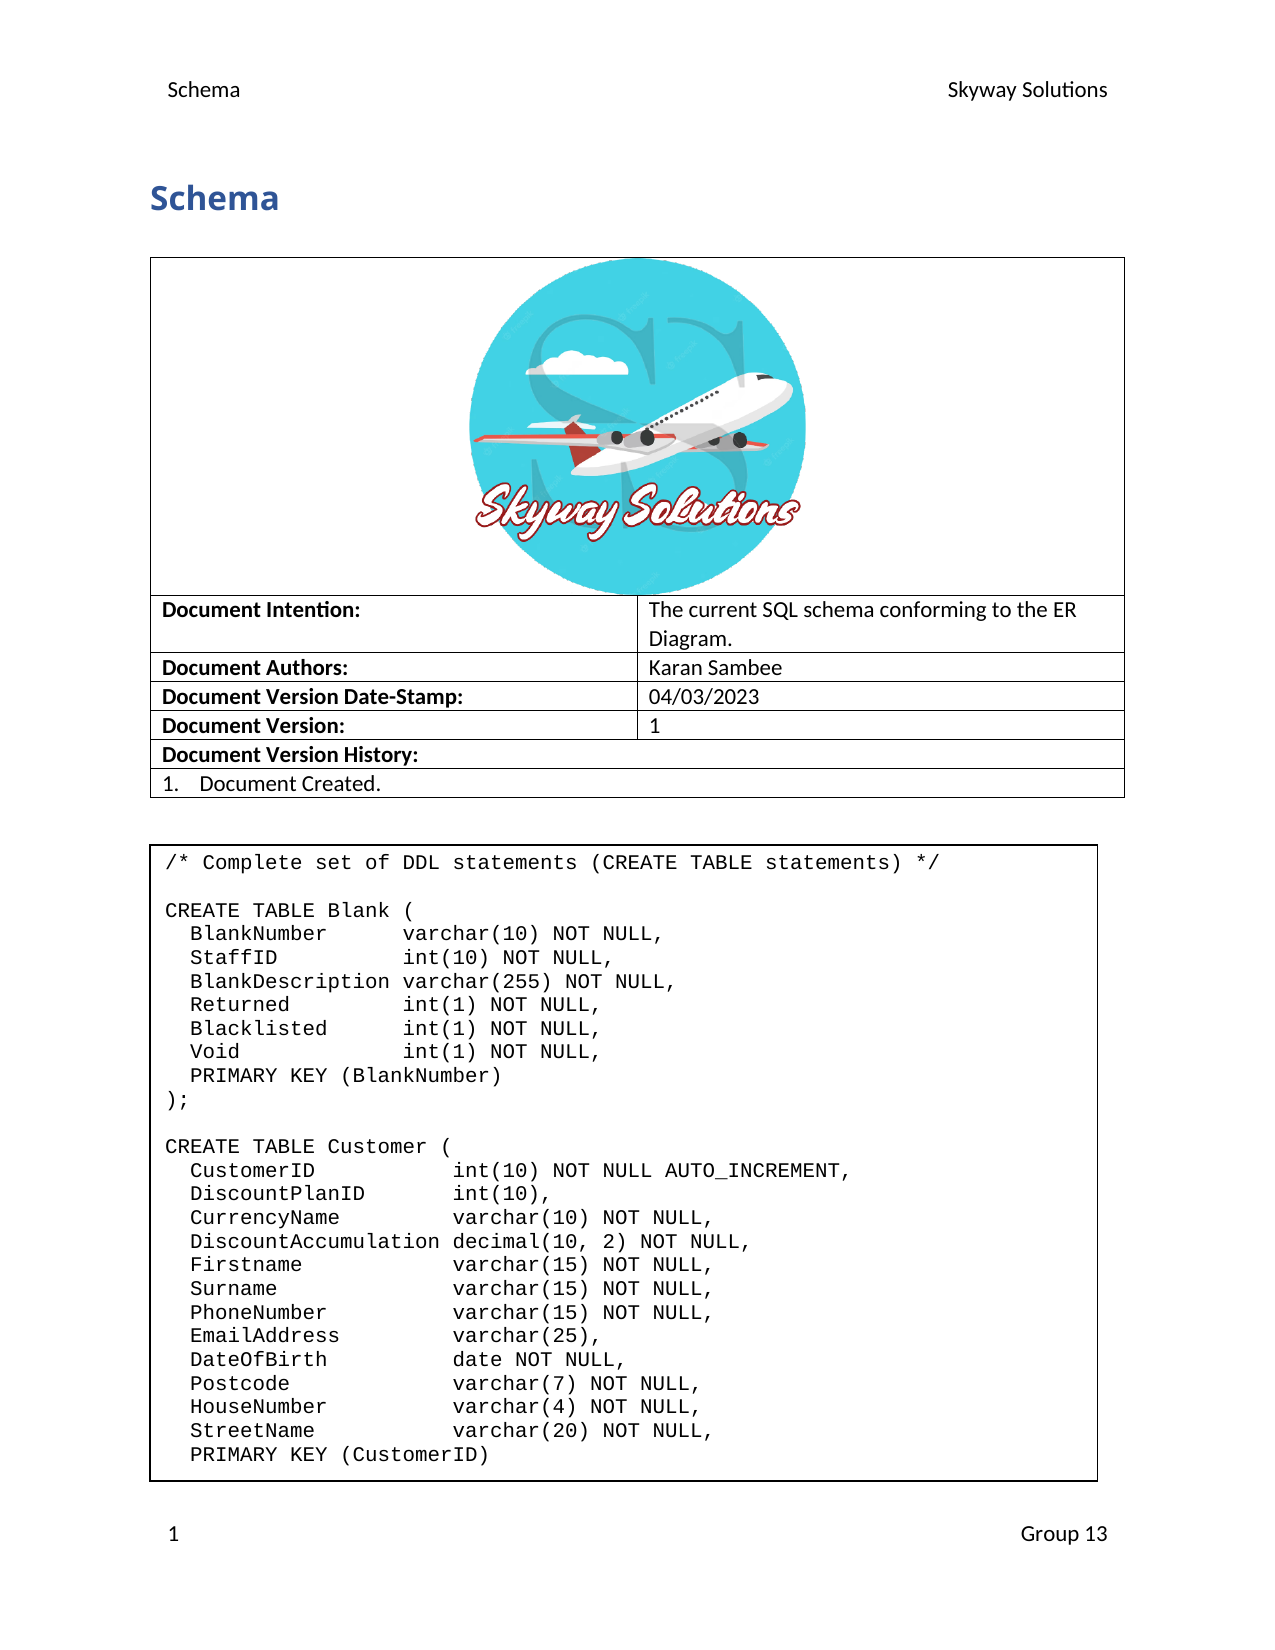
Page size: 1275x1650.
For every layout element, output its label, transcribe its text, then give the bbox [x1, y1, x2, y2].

table_cell Document Authors: [151, 653, 637, 681]
table_cell The current SQL schema conforming to the ER Diagram. [638, 596, 1124, 652]
table_cell Karan Sambee [638, 653, 1124, 681]
table_cell Document Version Date-Stamp: [151, 682, 637, 710]
table_cell Document Created. [151, 769, 1124, 797]
subtitle Schema [150, 175, 1125, 220]
table_cell Document Intention: [151, 596, 637, 652]
picture [469, 258, 806, 595]
table_header [806, 258, 1124, 594]
table_cell 1 [638, 711, 1124, 739]
table_cell 04/03/2023 [638, 682, 1124, 710]
table_header [151, 258, 469, 594]
table_cell Document Version History: [151, 740, 1124, 768]
table_cell Document Version: [151, 711, 637, 739]
